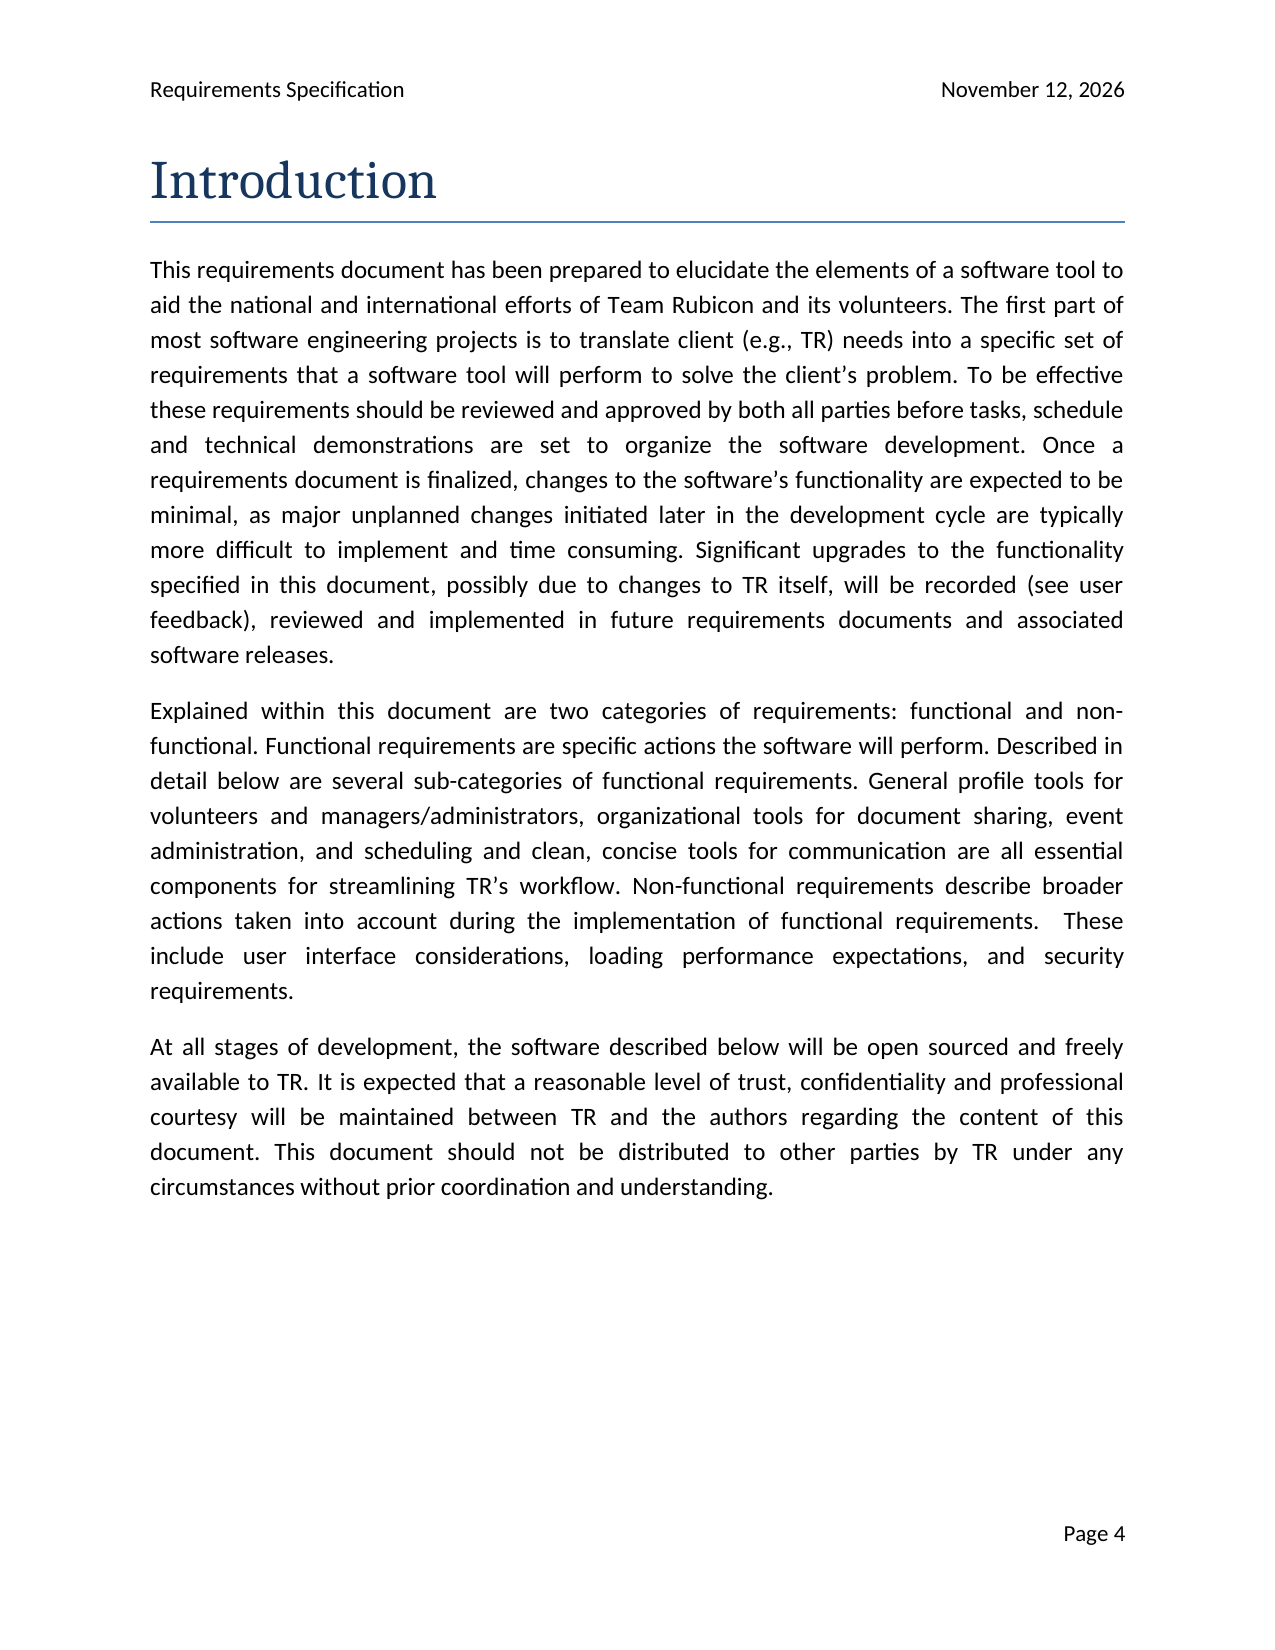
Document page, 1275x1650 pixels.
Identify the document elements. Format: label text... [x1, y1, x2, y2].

text This requirements document has been prepared to elucidate the elements of a software tool to aid the national and international efforts of Team Rubicon and its volunteers. The first part of most software engineering projects is to translate client (e.g., TR) needs into a specific set of requirements that a software tool will perform to solve the client’s problem. To be effective these requirements should be reviewed and approved by both all parties before tasks, schedule and technical demonstrations are set to organize the software development. Once a requirements document is finalized, changes to the software’s functionality are expected to be minimal, as major unplanned changes initiated later in the development cycle are typically more difficult to implement and time consuming. Significant upgrades to the functionality specified in this document, possibly due to changes to TR itself, will be recorded (see user feedback), reviewed and implemented in future requirements documents and associated software releases. [150, 254, 1125, 669]
text At all stages of development, the software described below will be open sourced and freely available to TR. It is expected that a reasonable level of trust, confidentiality and professional courtesy will be maintained between TR and the authors regarding the content of this document. This document should not be distributed to other parties by TR under any circumstances without prior coordination and understanding. [150, 1031, 1125, 1201]
title Introduction [150, 150, 1125, 221]
text Explained within this document are two categories of requirements: functional and non-functional. Functional requirements are specific actions the software will perform. Described in detail below are several sub-categories of functional requirements. General profile tools for volunteers and managers/administrators, organizational tools for document sharing, event administration, and scheduling and clean, concise tools for communication are all essential components for streamlining TR’s workflow. Non-functional requirements describe broader actions taken into account during the implementation of functional requirements. These include user interface considerations, loading performance expectations, and security requirements. [150, 695, 1125, 1005]
